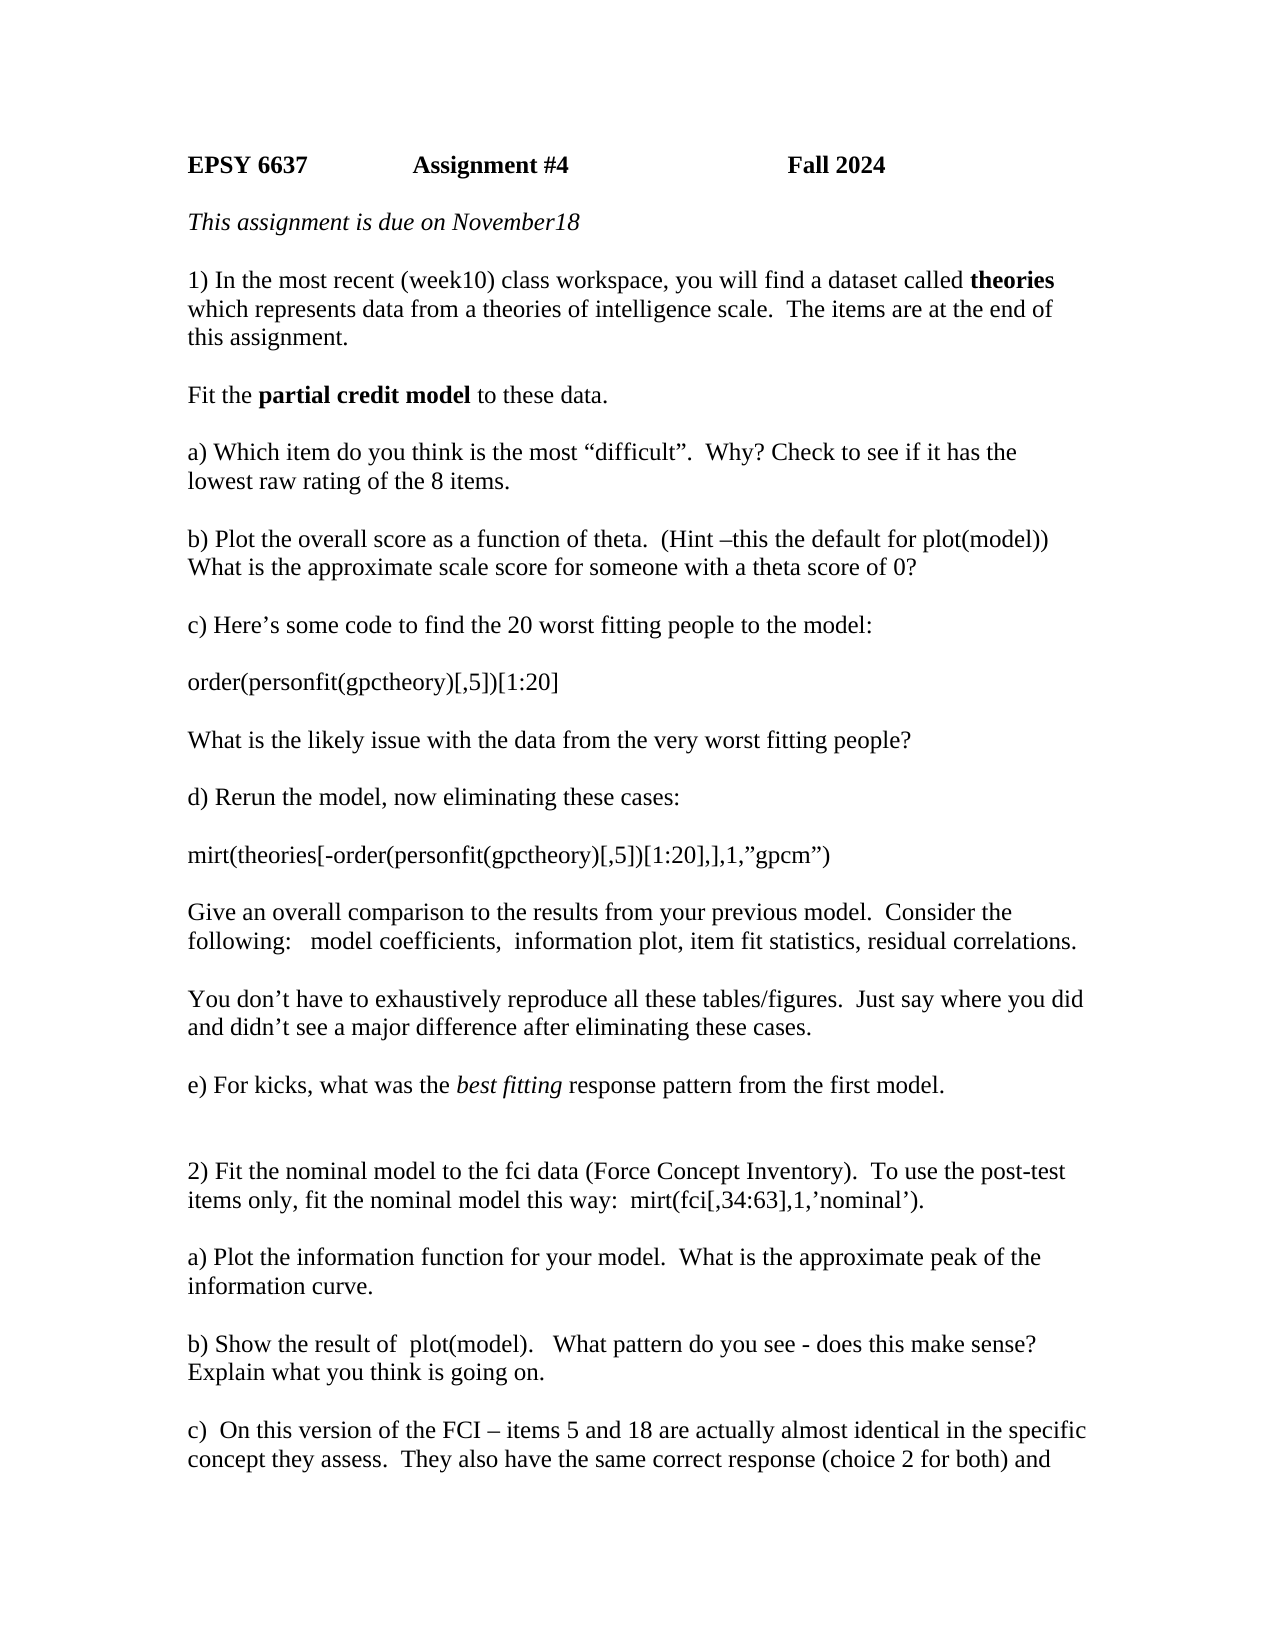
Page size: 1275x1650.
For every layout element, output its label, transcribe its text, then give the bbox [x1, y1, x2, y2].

text e) For kicks, what was the best fitting response pattern from the first model. [187, 1070, 1087, 1099]
text mirt(theories[-order(personfit(gpctheory)[,5])[1:20],],1,”gpcm”) [187, 840, 1087, 869]
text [187, 1415, 1087, 1472]
text Give an overall comparison to the results from your previous model. Consider the following: model coefficients, information plot, item fit statistics, residual correlations. [187, 897, 1087, 955]
text order(personfit(gpctheory)[,5])[1:20] [187, 667, 1087, 696]
text b) Show the result of plot(model). What pattern do you see - does this make sense? Explain what you think is going on. [187, 1329, 1087, 1386]
text You don’t have to exhaustively reproduce all these tables/figures. Just say where you did and didn’t see a major difference after eliminating these cases. [187, 984, 1087, 1041]
text a) Which item do you think is the most “difficult”. Why? Check to see if it has the lowest raw rating of the 8 items. [187, 437, 1087, 495]
text c) Here’s some code to find the 20 worst fitting people to the model: [187, 610, 1087, 639]
text d) Rerun the model, now eliminating these cases: [187, 782, 1087, 811]
text a) Plot the information function for your model. What is the approximate peak of the information curve. [187, 1242, 1087, 1300]
text What is the likely issue with the data from the very worst fitting people? [187, 725, 1087, 754]
subtitle EPSY 6637 Assignment #4 Fall 2024 [187, 150, 1087, 179]
text Fit the partial credit model to these data. [187, 380, 1087, 409]
text 1) In the most recent (week10) class workspace, you will find a dataset called theories which represents data from a theories of intelligence scale. The items are at the end of this assignment. [187, 265, 1087, 351]
text This assignment is due on November18 [187, 207, 1087, 236]
text 2) Fit the nominal model to the fci data (Force Concept Inventory). To use the post-test items only, fit the nominal model this way: mirt(fci[,34:63],1,’nominal’). [187, 1156, 1087, 1214]
text b) Plot the overall score as a function of theta. (Hint –this the default for plot(model)) What is the approximate scale score for someone with a theta score of 0? [187, 524, 1087, 581]
